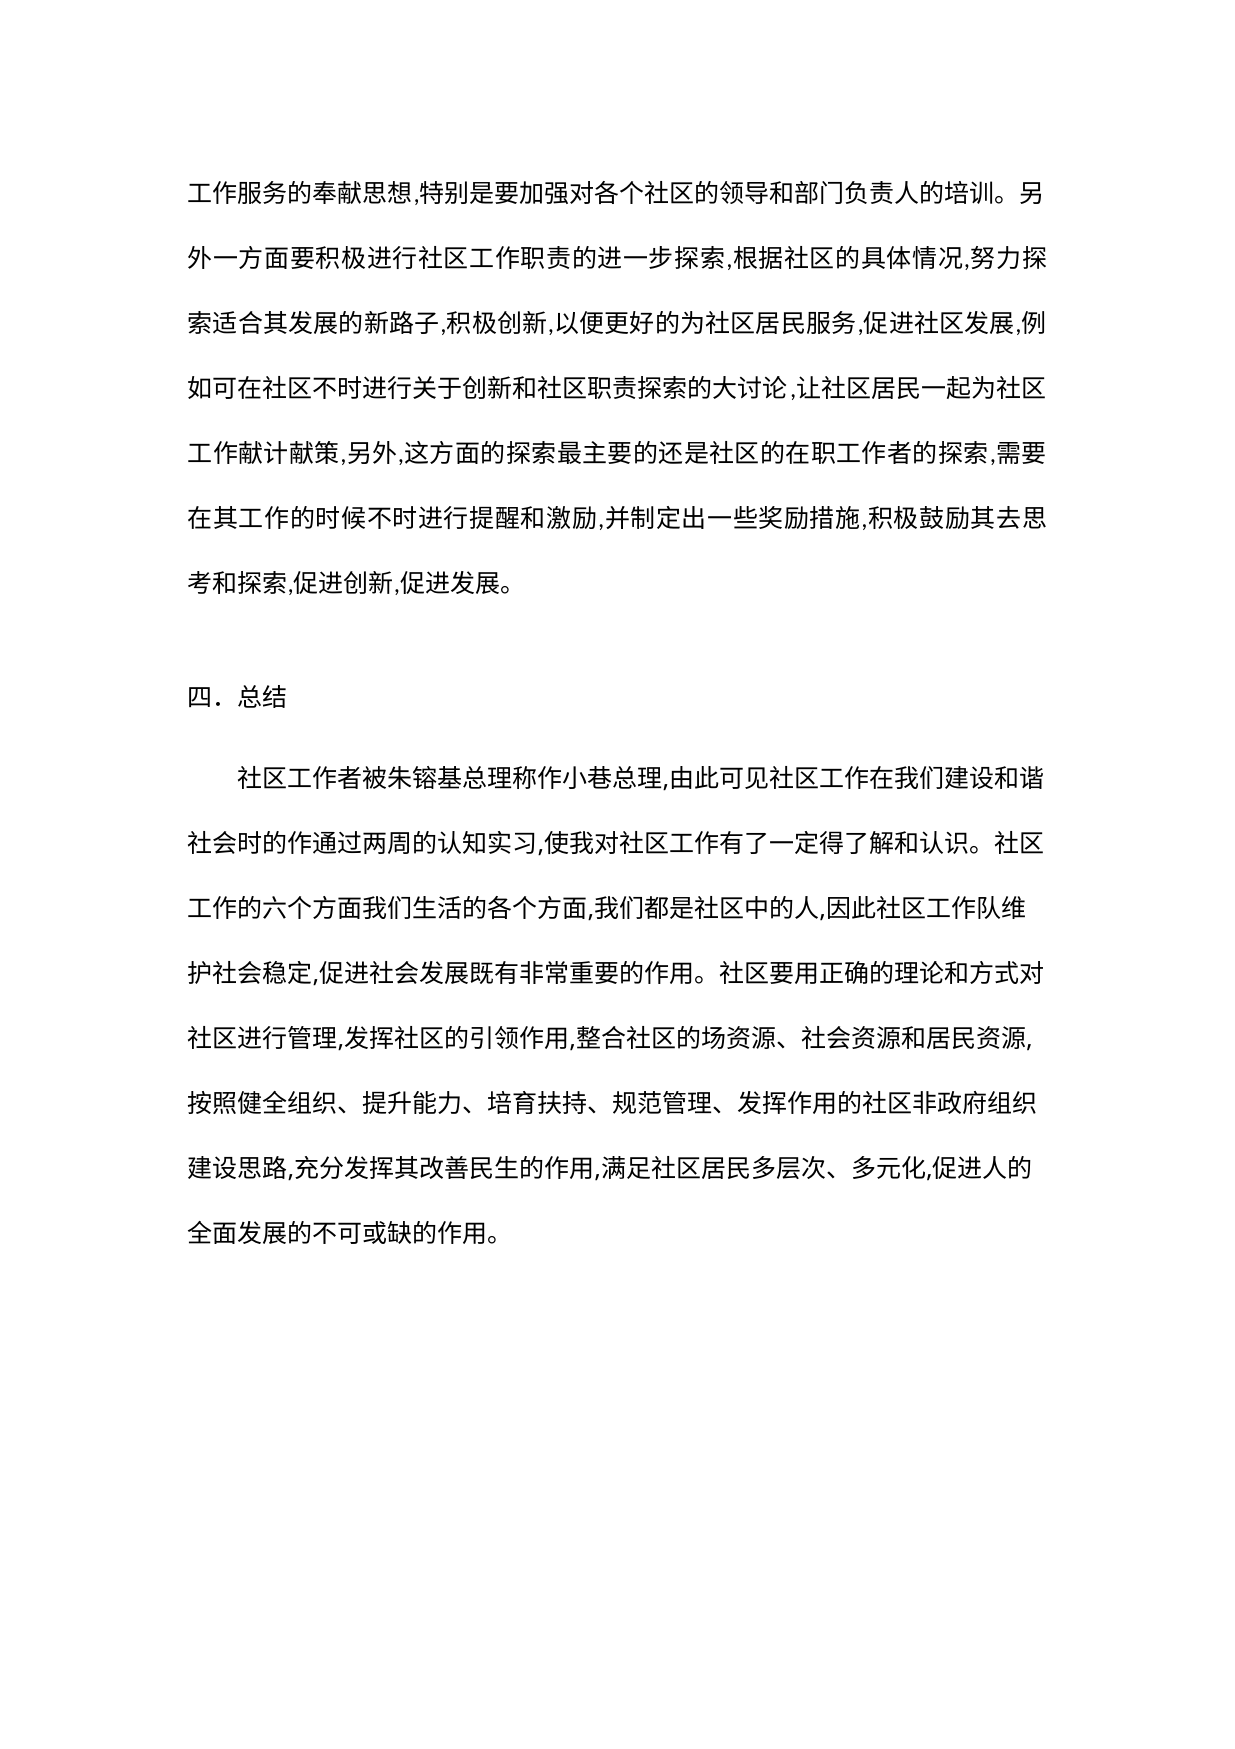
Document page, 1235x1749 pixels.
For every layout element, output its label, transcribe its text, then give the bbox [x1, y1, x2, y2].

text 四．总结 [187, 663, 1047, 728]
text 社区工作者被朱镕基总理称作小巷总理,由此可见社区工作在我们建设和谐社会时的作通过两周的认知实习,使我对社区工作有了一定得了解和认识。社区工作的六个方面我们生活的各个方面,我们都是社区中的人,因此社区工作队维护社会稳定,促进社会发展既有非常重要的作用。社区要用正确的理论和方式对社区进行管理,发挥社区的引领作用,整合社区的场资源、社会资源和居民资源,按照健全组织、提升能力、培育扶持、规范管理、发挥作用的社区非政府组织建设思路,充分发挥其改善民生的作用,满足社区居民多层次、多元化,促进人的全面发展的不可或缺的作用。 [187, 744, 1047, 1264]
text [187, 159, 1047, 614]
